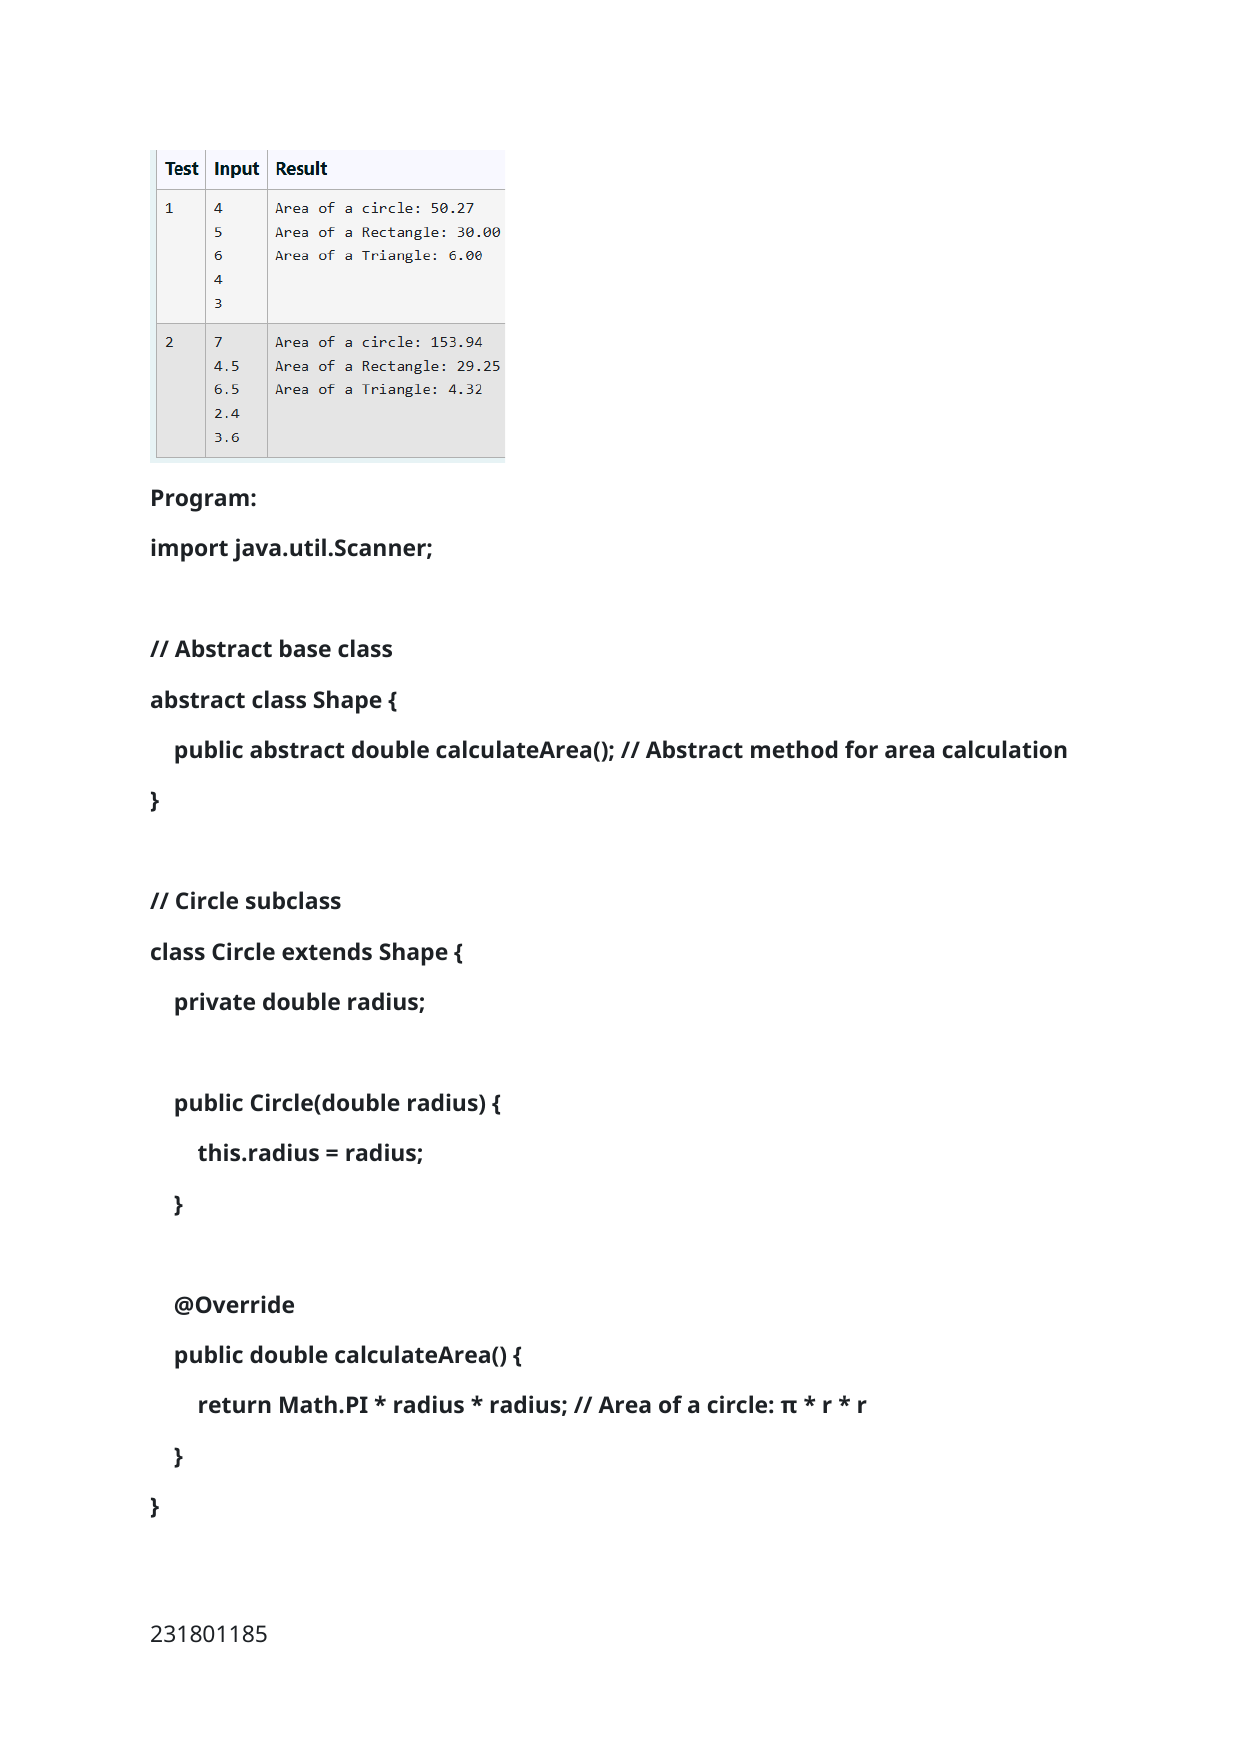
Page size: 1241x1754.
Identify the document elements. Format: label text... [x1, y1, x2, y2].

text } [150, 1188, 1090, 1219]
text class Circle extends Shape { [150, 936, 1090, 967]
text public Circle(double radius) { [150, 1087, 1090, 1118]
text public abstract double calculateArea(); // Abstract method for area calculation [150, 734, 1090, 765]
picture [150, 150, 506, 463]
text @Override [150, 1288, 1090, 1320]
text } [150, 784, 1090, 816]
text import java.util.Scanner; [150, 532, 1090, 563]
text abstract class Shape { [150, 683, 1090, 715]
text Program: [150, 482, 1090, 513]
text } [150, 1490, 1090, 1521]
text // Circle subclass [150, 885, 1090, 916]
text } [150, 1440, 1090, 1471]
text this.radius = radius; [150, 1137, 1090, 1168]
text public double calculateArea() { [150, 1339, 1090, 1370]
text private double radius; [150, 986, 1090, 1017]
text // Abstract base class [150, 633, 1090, 664]
text return Math.PI * radius * radius; // Area of a circle: π * r * r [150, 1389, 1090, 1421]
